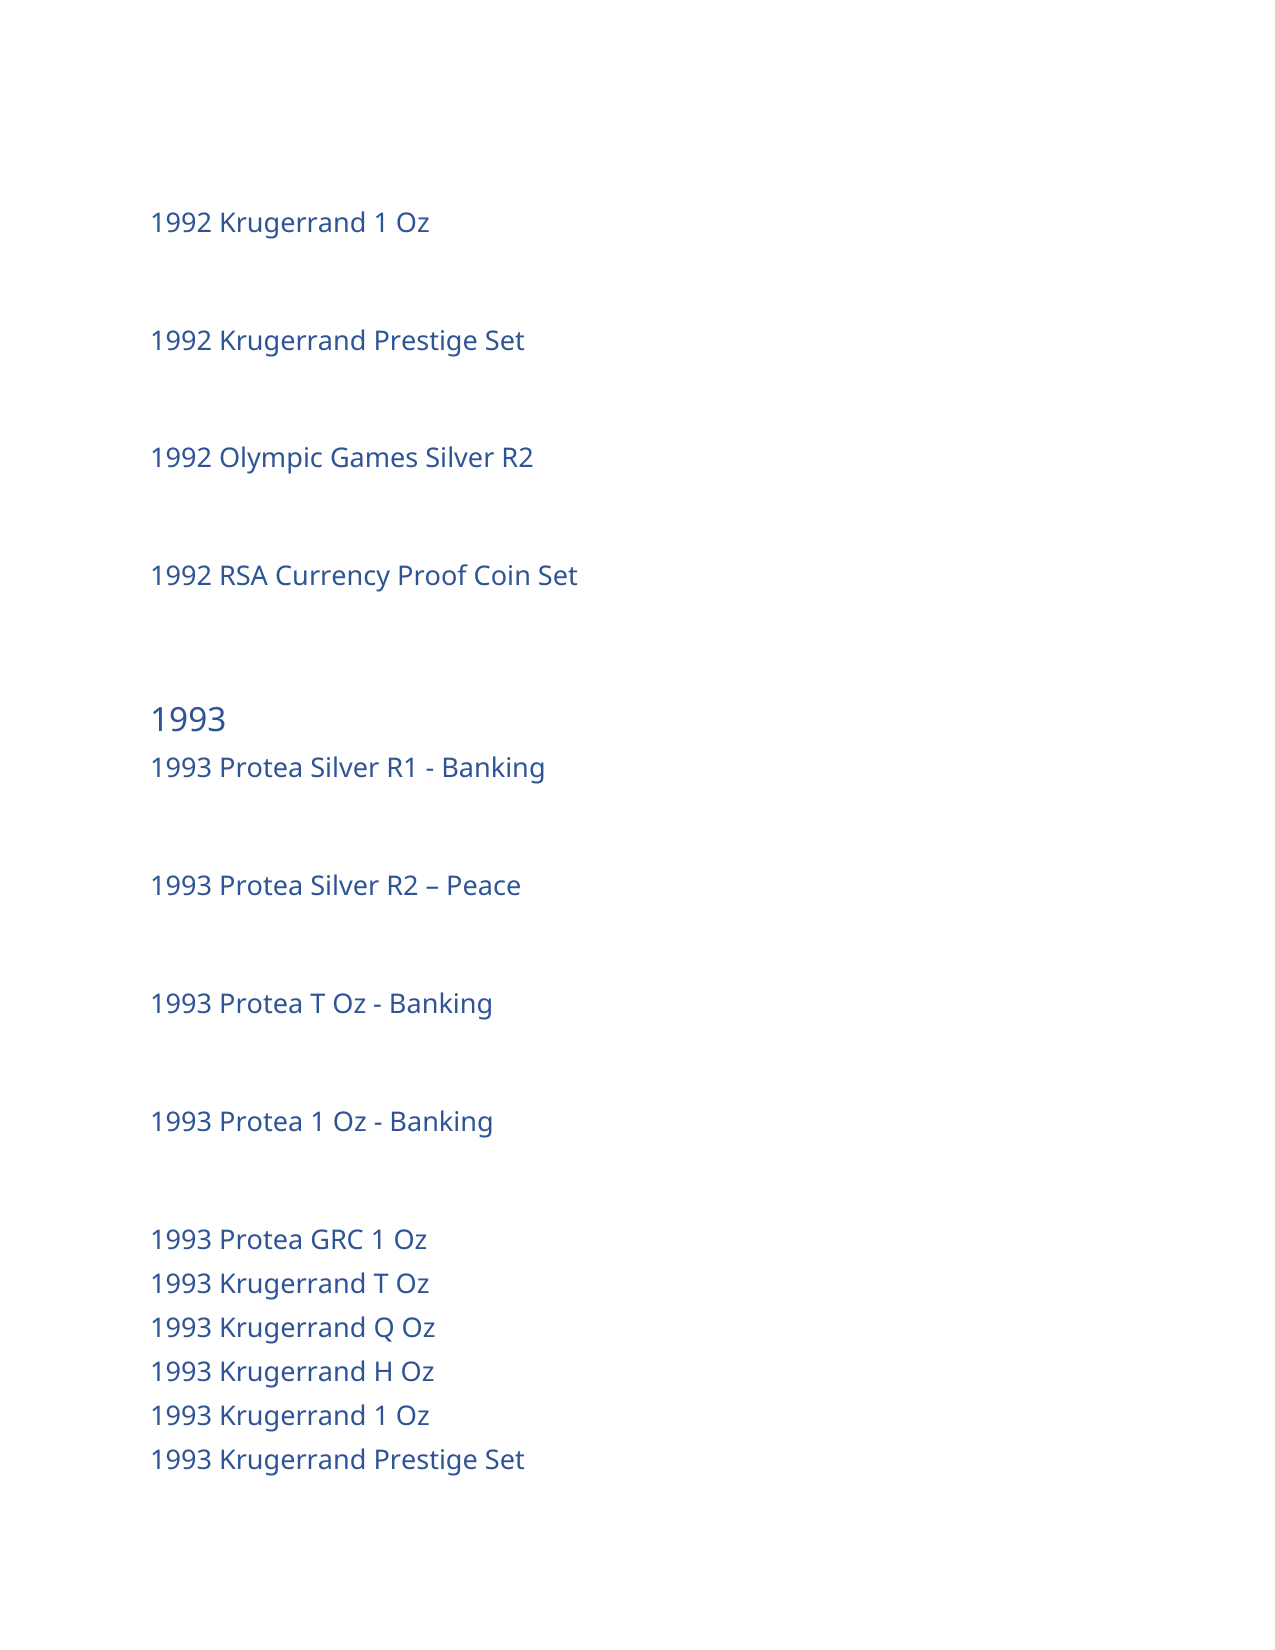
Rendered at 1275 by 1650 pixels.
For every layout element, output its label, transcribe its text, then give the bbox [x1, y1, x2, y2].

subtitle 1993 Protea GRC 1 Oz [150, 1220, 1125, 1257]
subtitle 1992 Krugerrand 1 Oz [150, 203, 1125, 240]
subtitle 1993 Krugerrand Prestige Set [150, 1440, 1125, 1477]
subtitle 1992 Krugerrand Prestige Set [150, 321, 1125, 358]
subtitle 1993 [150, 696, 1125, 741]
subtitle 1993 Protea Silver R2 – Peace [150, 867, 1125, 903]
subtitle 1993 Protea 1 Oz - Banking [150, 1102, 1125, 1139]
subtitle 1993 Protea Silver R1 - Banking [150, 749, 1125, 786]
subtitle 1993 Krugerrand 1 Oz [150, 1396, 1125, 1433]
subtitle 1993 Protea T Oz - Banking [150, 984, 1125, 1021]
subtitle 1992 RSA Currency Proof Coin Set [150, 557, 1125, 594]
subtitle 1993 Krugerrand T Oz [150, 1264, 1125, 1301]
subtitle 1993 Krugerrand Q Oz [150, 1308, 1125, 1345]
subtitle 1993 Krugerrand H Oz [150, 1352, 1125, 1389]
subtitle 1992 Olympic Games Silver R2 [150, 439, 1125, 476]
